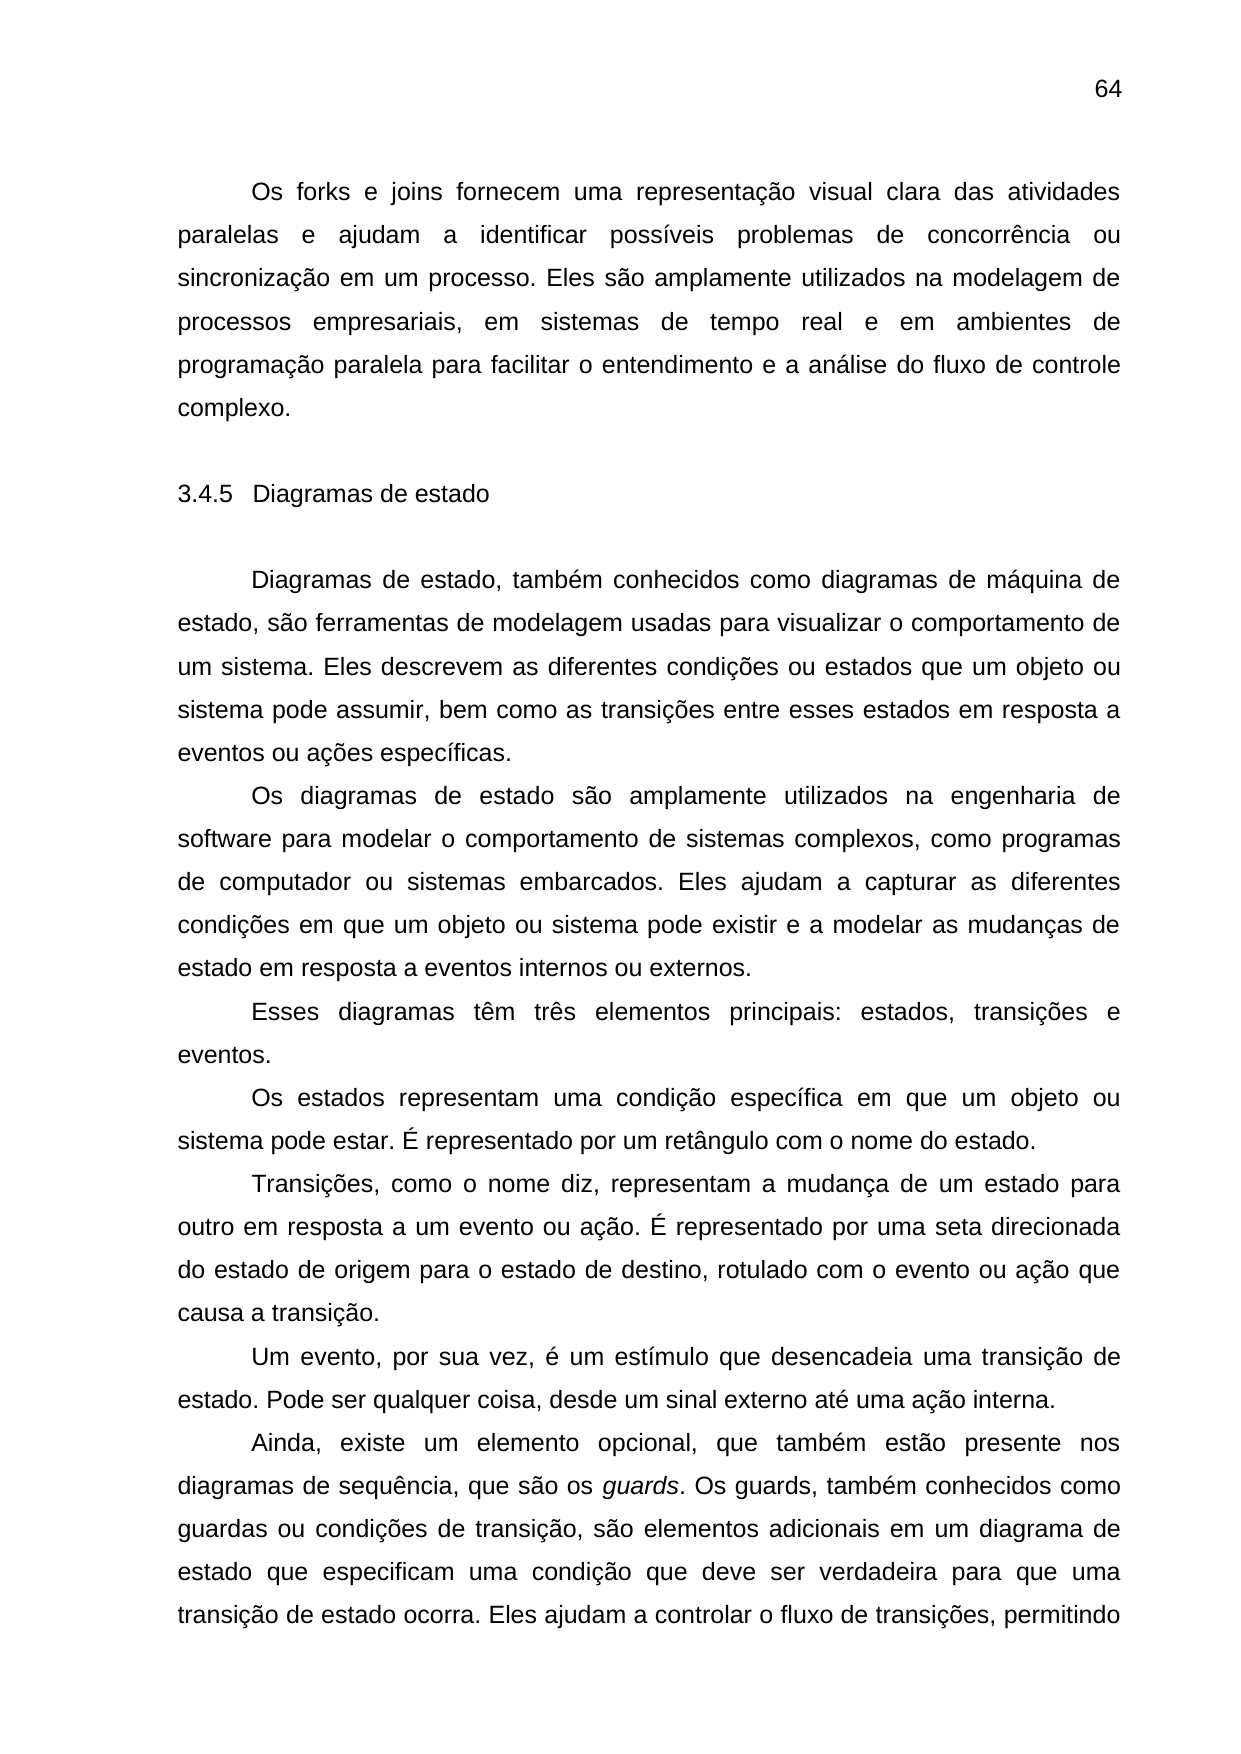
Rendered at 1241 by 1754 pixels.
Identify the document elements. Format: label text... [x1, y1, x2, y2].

text Diagramas de estado, também conhecidos como diagramas de máquina de estado, são ferramentas de modelagem usadas para visualizar o comportamento de um sistema. Eles descrevem as diferentes condições ou estados que um objeto ou sistema pode assumir, bem como as transições entre esses estados em resposta a eventos ou ações específicas. [177, 565, 1122, 767]
text Um evento, por sua vez, é um estímulo que desencadeia uma transição de estado. Pode ser qualquer coisa, desde um sinal externo até uma ação interna. [177, 1342, 1122, 1413]
text Esses diagramas têm três elementos principais: estados, transições e eventos. [177, 997, 1122, 1068]
text Os estados representam uma condição específica em que um objeto ou sistema pode estar. É representado por um retângulo com o nome do estado. [177, 1083, 1122, 1155]
text Os diagramas de estado são amplamente utilizados na engenharia de software para modelar o comportamento de sistemas complexos, como programas de computador ou sistemas embarcados. Eles ajudam a capturar as diferentes condições em que um objeto ou sistema pode existir e a modelar as mudanças de estado em resposta a eventos internos ou externos. [177, 781, 1122, 982]
text Os forks e joins fornecem uma representação visual clara das atividades paralelas e ajudam a identificar possíveis problemas de concorrência ou sincronização em um processo. Eles são amplamente utilizados na modelagem de processos empresariais, em sistemas de tempo real e em ambientes de programação paralela para facilitar o entendimento e a análise do fluxo de controle complexo. [177, 177, 1122, 422]
subtitle Diagramas de estado [177, 479, 1122, 508]
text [177, 1428, 1122, 1629]
text Transições, como o nome diz, representam a mudança de um estado para outro em resposta a um evento ou ação. É representado por uma seta direcionada do estado de origem para o estado de destino, rotulado com o evento ou ação que causa a transição. [177, 1169, 1122, 1327]
